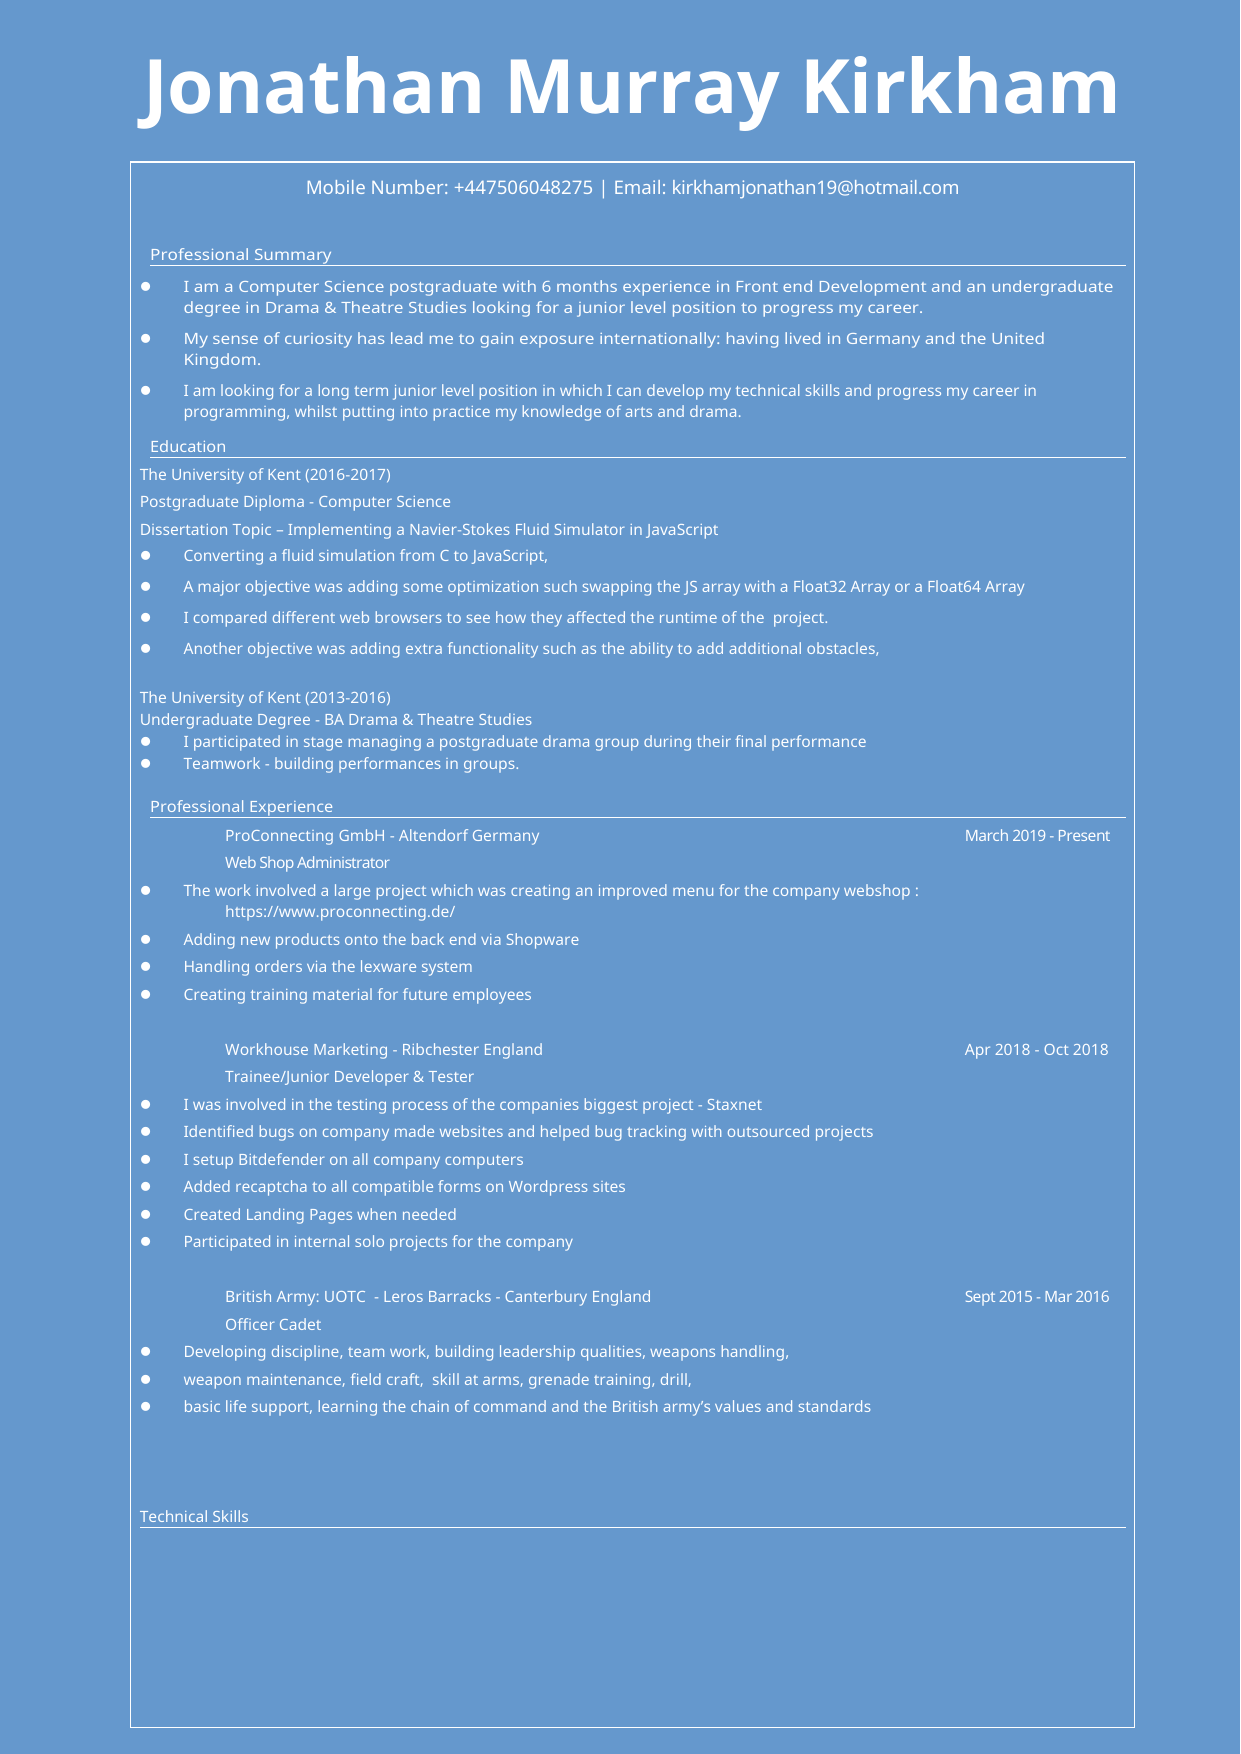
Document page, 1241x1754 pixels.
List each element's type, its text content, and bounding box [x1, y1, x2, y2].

list Officer Cadet [139, 1313, 1126, 1334]
list British Army: UOTC - Leros Barracks - Canterbury England Sept 2015 - Mar 2016 [139, 1286, 1126, 1307]
list The work involved a large project which was creating an improved menu for the company webshop : https://www.proconnecting.de/ [139, 879, 1126, 922]
list Another objective was adding extra functionality such as the ability to add additional obstacles, [139, 638, 1083, 659]
text Education [150, 436, 1126, 457]
list Added recaptcha to all compatible forms on Wordpress sites [139, 1176, 1126, 1197]
list I am a Computer Science postgraduate with 6 months experience in Front end Development and an undergraduate degree in Drama & Theatre Studies looking for a junior level position to progress my career. [139, 276, 1126, 318]
text Mobile Number: +447506048275 | Email: kirkhamjonathan19@hotmail.com [139, 174, 1126, 199]
list ProConnecting GmbH - Altendorf Germany March 2019 - Present [139, 824, 1126, 846]
list Participated in internal solo projects for the company [139, 1231, 1126, 1252]
list I setup Bitdefender on all company computers [139, 1148, 1126, 1169]
text Undergraduate Degree - BA Drama & Theatre Studies [139, 708, 1126, 730]
list weapon maintenance, field craft, skill at arms, grenade training, drill, [139, 1368, 1126, 1389]
list Trainee/Junior Developer & Tester [139, 1066, 1126, 1087]
list Web Shop Administrator [139, 852, 1126, 873]
text The University of Kent (2016-2017) [139, 463, 1126, 484]
list Dissertation Topic – Implementing a Navier-Stokes Fluid Simulator in JavaScript [139, 518, 1126, 540]
list Creating training material for future employees [139, 983, 1126, 1004]
list I was involved in the testing process of the companies biggest project - Staxnet [139, 1093, 1126, 1114]
list Postgraduate Diploma - Computer Science [139, 491, 1126, 512]
list Identified bugs on company made websites and helped bug tracking with outsourced projects [139, 1121, 1126, 1142]
text Professional Experience [150, 796, 1126, 817]
text The University of Kent (2013-2016) [139, 686, 1126, 708]
list My sense of curiosity has lead me to gain exposure internationally: having lived in Germany and the United Kingdom. [139, 328, 1126, 370]
list Workhouse Marketing - Ribchester England Apr 2018 - Oct 2018 [139, 1038, 1126, 1059]
list basic life support, learning the chain of command and the British army’s values and standards [139, 1396, 1126, 1417]
list Adding new products onto the back end via Shopware [139, 928, 1126, 949]
list A major objective was adding some optimization such swapping the JS array with a Float32 Array or a Float64 Array [139, 576, 1083, 597]
list Created Landing Pages when needed [139, 1203, 1126, 1224]
list Converting a fluid simulation from C to JavaScript, [139, 545, 1083, 566]
list I participated in stage managing a postgraduate drama group during their final performance [139, 731, 1126, 752]
list I am looking for a long term junior level position in which I can develop my technical skills and progress my career in programming, whilst putting into practice my knowledge of arts and drama. [139, 380, 1126, 422]
list Teamwork - building performances in groups. [139, 753, 1126, 774]
list Developing discipline, team work, building leadership qualities, weapons handling, [139, 1341, 1126, 1362]
text Professional Summary [150, 244, 1126, 265]
list Handling orders via the lexware system [139, 956, 1126, 977]
list I compared different web browsers to see how they affected the runtime of the project. [139, 607, 1083, 628]
list Technical Skills [139, 1506, 1126, 1528]
